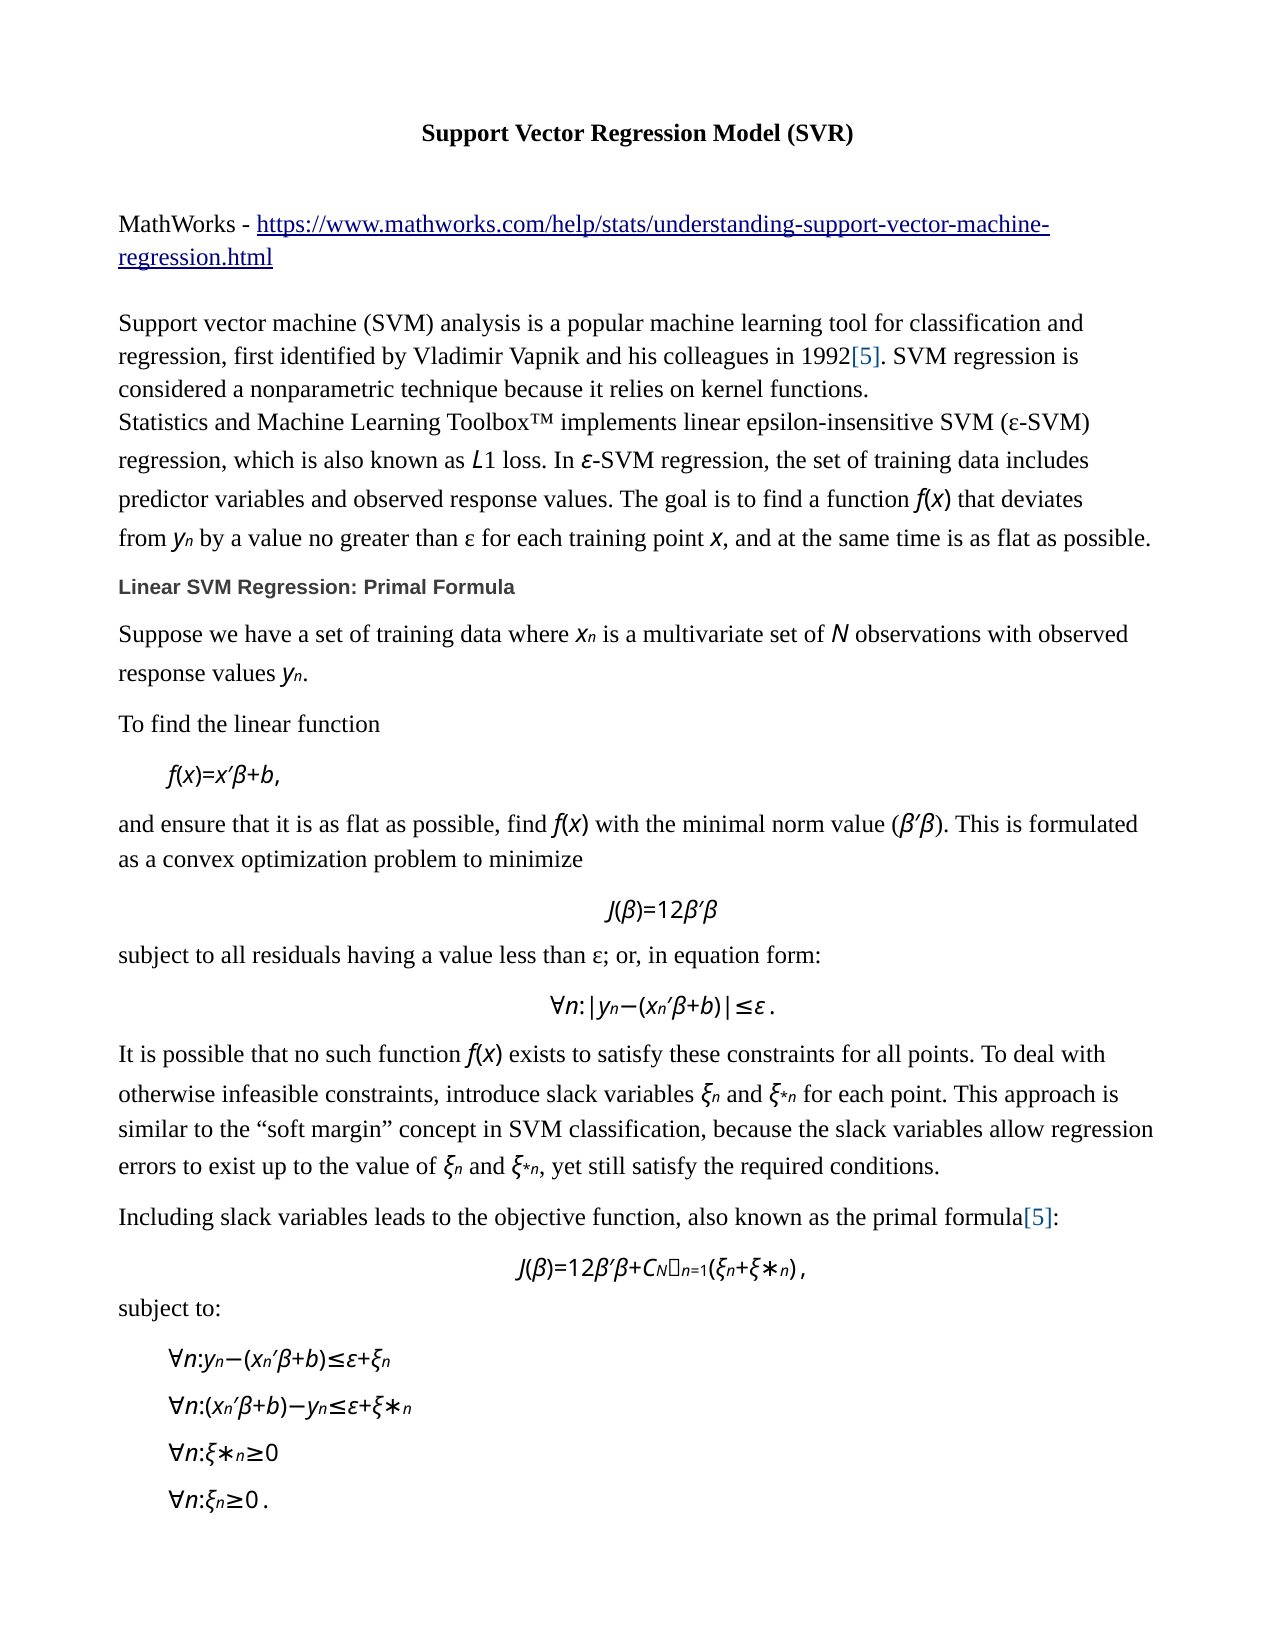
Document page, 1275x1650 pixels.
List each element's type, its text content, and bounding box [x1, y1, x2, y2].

text Statistics and Machine Learning Toolbox™ implements linear epsilon-insensitive SVM (ε-SVM) regression, which is also known as L1 loss. In ε-SVM regression, the set of training data includes predictor variables and observed response values. The goal is to find a function f(x) that deviates from yn by a value no greater than ε for each training point x, and at the same time is as flat as possible. [118, 407, 1157, 554]
text Support vector machine (SVM) analysis is a popular machine learning tool for classification and regression, first identified by Vladimir Vapnik and his colleagues in 1992[5]. SVM regression is considered a nonparametric technique because it relies on kernel functions. [118, 308, 1157, 403]
text ∀n:yn−(xn′β+b)≤ε+ξn [168, 1342, 1157, 1374]
text subject to all residuals having a value less than ε; or, in equation form: [118, 940, 1157, 969]
text It is possible that no such function f(x) exists to satisfy these constraints for all points. To deal with otherwise infeasible constraints, introduce slack variables ξn and ξ*n for each point. This approach is similar to the “soft margin” concept in SVM classification, because the slack variables allow regression errors to exist up to the value of ξn and ξ*n, yet still satisfy the required conditions. [118, 1036, 1157, 1182]
text and ensure that it is as flat as possible, find f(x) with the minimal norm value (β′β). This is formulated as a convex optimization problem to minimize [118, 806, 1157, 873]
text ∀n:(xn′β+b)−yn≤ε+ξ∗n [168, 1389, 1157, 1421]
text subject to: [118, 1293, 1157, 1322]
text Including slack variables leads to the objective function, also known as the primal formula[5]: [118, 1202, 1157, 1231]
text ∀n:ξn≥0 . [168, 1483, 1157, 1516]
text MathWorks - https://www.mathworks.com/help/stats/understanding-support-vector-machine-regression.html [118, 209, 1157, 271]
text J(β)=12β′β+CNn=1(ξn+ξ∗n) , [168, 1251, 1157, 1283]
text J(β)=12β′β [168, 893, 1157, 926]
text ∀n:ξ∗n≥0 [168, 1436, 1157, 1468]
text ∀n:|yn−(xn′β+b)|≤ε . [168, 989, 1157, 1022]
text To find the linear function [118, 709, 1157, 738]
text f(x)=x′β+b, [168, 758, 1157, 791]
subtitle Linear SVM Regression: Primal Formula [118, 574, 1157, 598]
text Suppose we have a set of training data where xn is a multivariate set of N observations with observed response values yn. [118, 615, 1157, 688]
